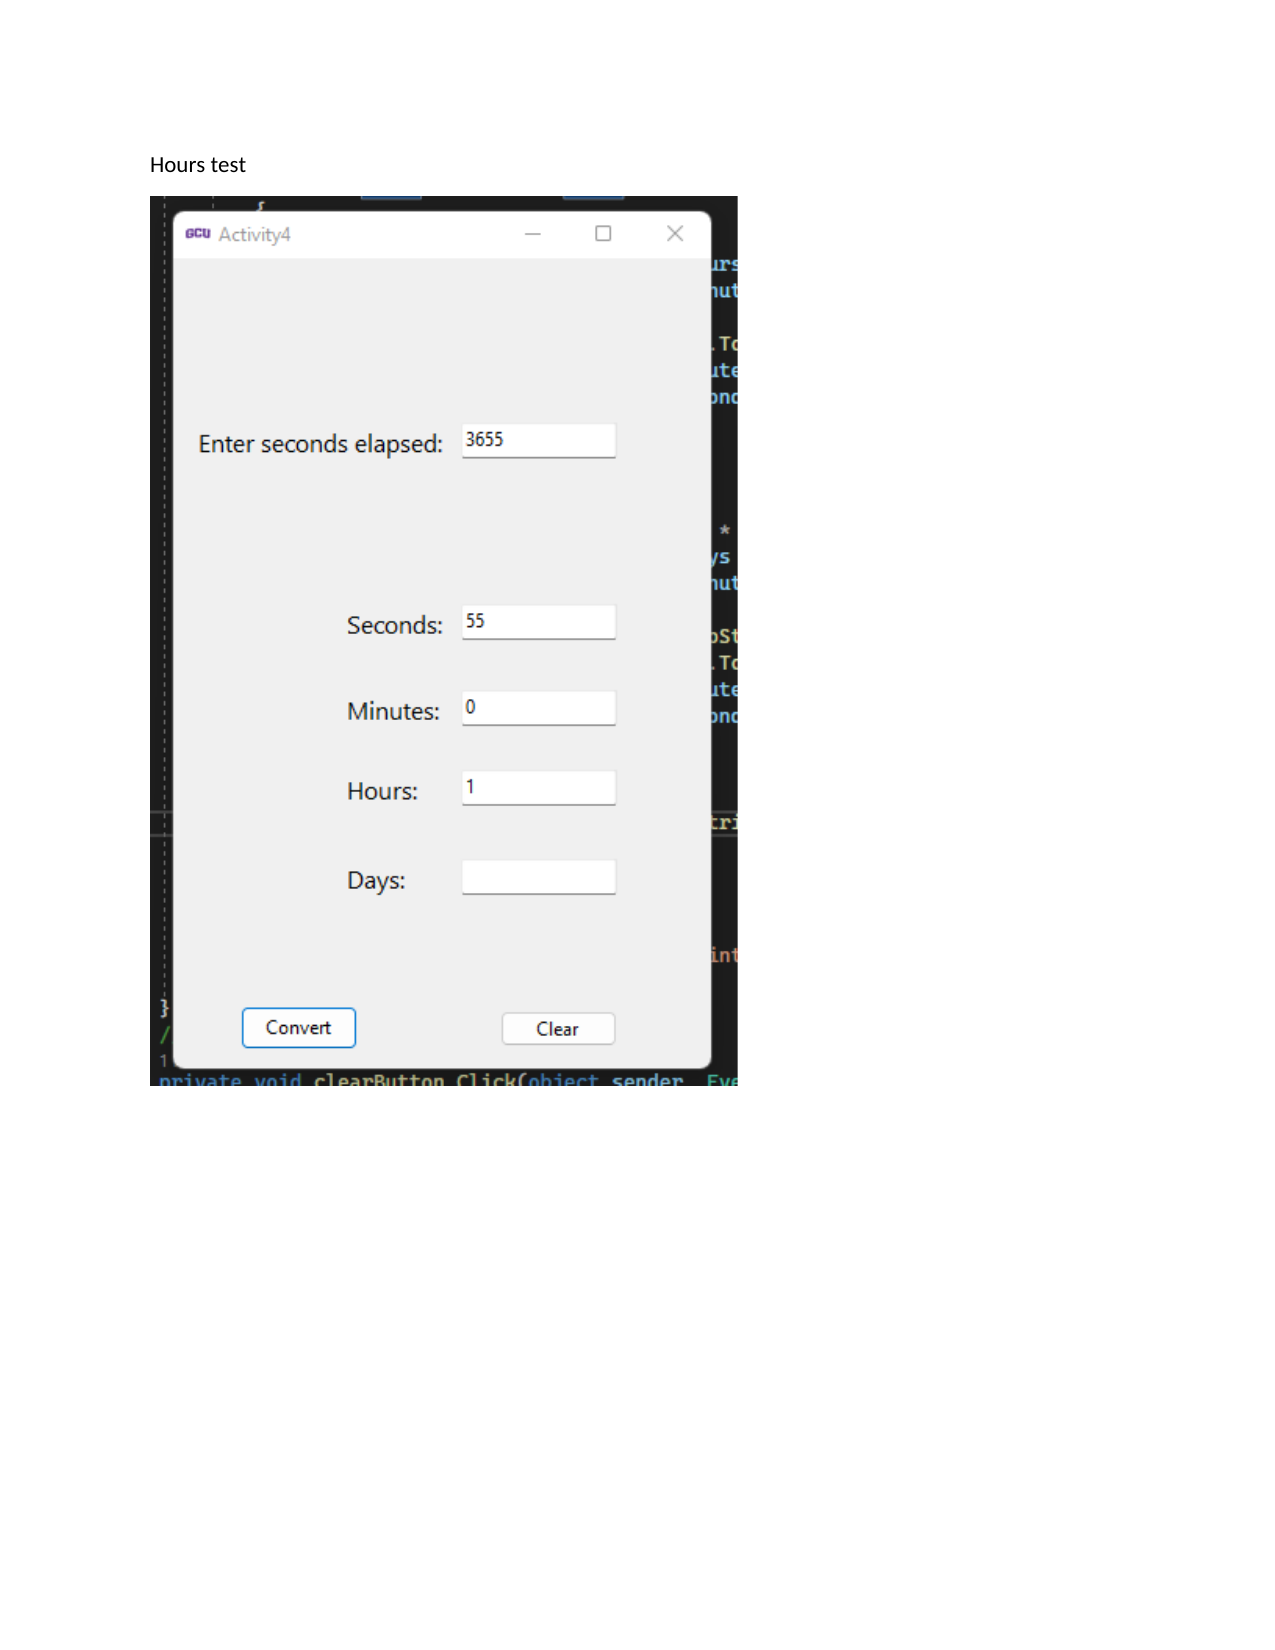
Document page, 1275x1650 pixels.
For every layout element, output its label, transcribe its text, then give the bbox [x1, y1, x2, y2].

picture [150, 196, 738, 1086]
text Hours test [150, 150, 1125, 178]
